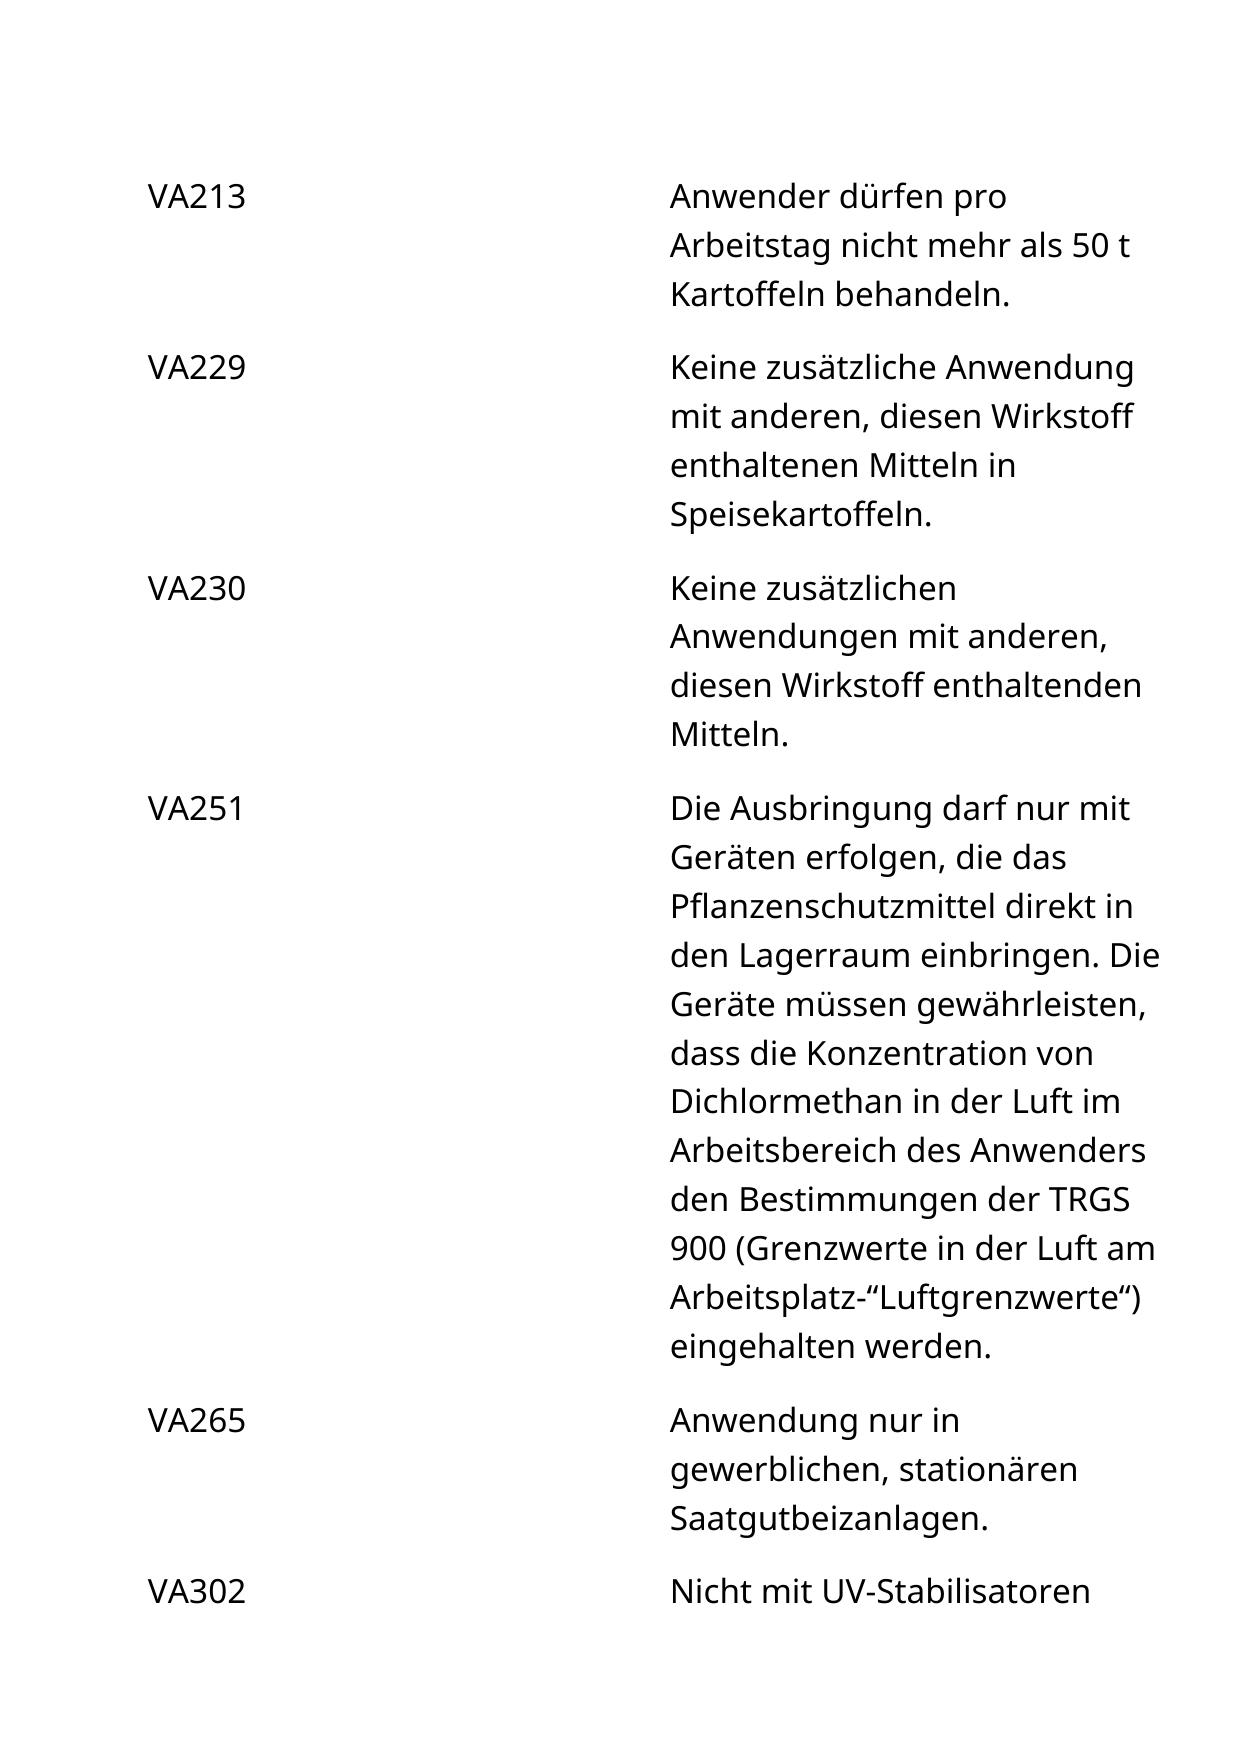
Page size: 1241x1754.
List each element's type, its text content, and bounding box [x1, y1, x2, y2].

table_cell VA302 [136, 1543, 658, 1616]
table_cell VA251 [136, 760, 658, 1372]
table_cell Die Ausbringung darf nur mit Geräten erfolgen, die das Pflanzenschutzmittel direkt in den Lagerraum einbringen. Die Geräte müssen gewährleisten, dass die Konzentration von Dichlormethan in der Luft im Arbeitsbereich des Anwenders den Bestimmungen der TRGS 900 (Grenzwerte in der Luft am Arbeitsplatz-“Luftgrenzwerte“) eingehalten werden. [658, 760, 1180, 1372]
table_cell Anwender dürfen pro Arbeitstag nicht mehr als 50 t Kartoffeln behandeln. [658, 148, 1180, 319]
table_cell VA229 [136, 319, 658, 539]
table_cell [658, 1543, 1180, 1616]
table_cell Anwendung nur in gewerblichen, stationären Saatgutbeizanlagen. [658, 1372, 1180, 1543]
table_cell VA230 [136, 539, 658, 759]
table_cell Keine zusätzlichen Anwendungen mit anderen, diesen Wirkstoff enthaltenden Mitteln. [658, 539, 1180, 759]
table_cell VA265 [136, 1372, 658, 1543]
table_cell VA213 [136, 148, 658, 319]
table_cell Keine zusätzliche Anwendung mit anderen, diesen Wirkstoff enthaltenen Mitteln in Speisekartoffeln. [658, 319, 1180, 539]
